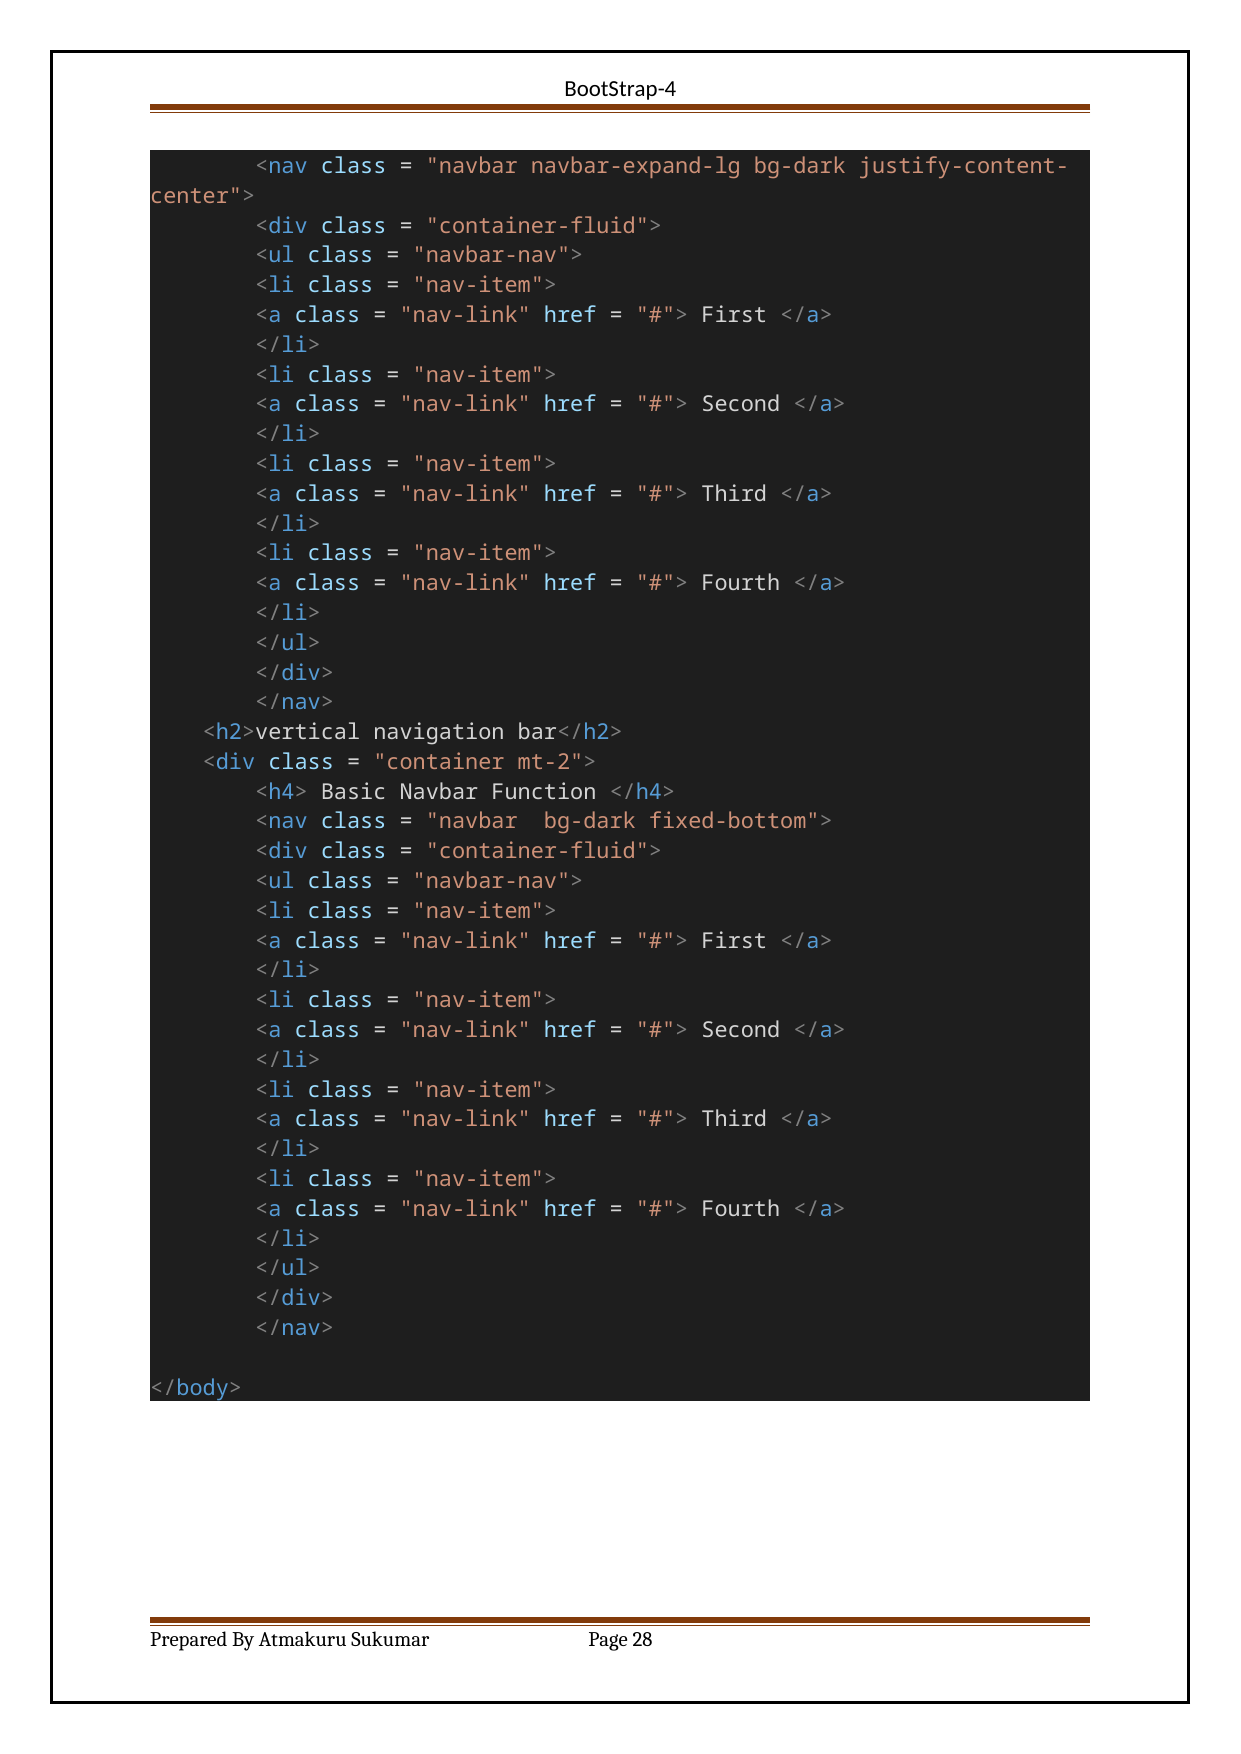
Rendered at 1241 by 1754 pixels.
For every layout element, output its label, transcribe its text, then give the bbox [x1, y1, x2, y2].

text </li> [150, 418, 1090, 448]
text <ul class = "navbar-nav"> [150, 239, 1090, 269]
text <h4> Basic Navbar Function </h4> [150, 776, 1090, 805]
text <a class = "nav-link" href = "#"> First </a> [150, 924, 1090, 954]
text </div> [150, 1282, 1090, 1312]
text </ul> [150, 1252, 1090, 1282]
text </li> [150, 954, 1090, 984]
text </li> [150, 329, 1090, 358]
text <a class = "nav-link" href = "#"> Fourth </a> [150, 1193, 1090, 1222]
text <li class = "nav-item"> [150, 1073, 1090, 1103]
text <a class = "nav-link" href = "#"> Third </a> [150, 478, 1090, 507]
text <nav class = "navbar navbar-expand-lg bg-dark justify-content-center"> [150, 150, 1090, 209]
text <li class = "nav-item"> [150, 1163, 1090, 1193]
text </li> [150, 507, 1090, 537]
text </nav> [150, 686, 1090, 716]
text <a class = "nav-link" href = "#"> First </a> [150, 299, 1090, 329]
text </div> [150, 656, 1090, 686]
text </li> [150, 1044, 1090, 1073]
text <li class = "nav-item"> [150, 358, 1090, 388]
text <li class = "nav-item"> [150, 537, 1090, 567]
text <nav class = "navbar bg-dark fixed-bottom"> [150, 805, 1090, 835]
text </ul> [150, 627, 1090, 656]
text <a class = "nav-link" href = "#"> Second </a> [150, 388, 1090, 418]
text <li class = "nav-item"> [150, 984, 1090, 1014]
text <a class = "nav-link" href = "#"> Fourth </a> [150, 567, 1090, 597]
text <div class = "container-fluid"> [150, 835, 1090, 865]
text <h2>vertical navigation bar</h2> [150, 716, 1090, 746]
text <div class = "container-fluid"> [150, 209, 1090, 239]
text </li> [150, 597, 1090, 627]
text <li class = "nav-item"> [150, 448, 1090, 478]
text </body> [150, 1371, 1090, 1401]
text <div class = "container mt-2"> [150, 746, 1090, 776]
text </nav> [150, 1312, 1090, 1342]
text <li class = "nav-item"> [150, 895, 1090, 924]
text <a class = "nav-link" href = "#"> Second </a> [150, 1014, 1090, 1044]
text <a class = "nav-link" href = "#"> Third </a> [150, 1103, 1090, 1133]
text </li> [150, 1133, 1090, 1163]
text <li class = "nav-item"> [150, 269, 1090, 299]
text </li> [150, 1222, 1090, 1252]
text <ul class = "navbar-nav"> [150, 865, 1090, 895]
